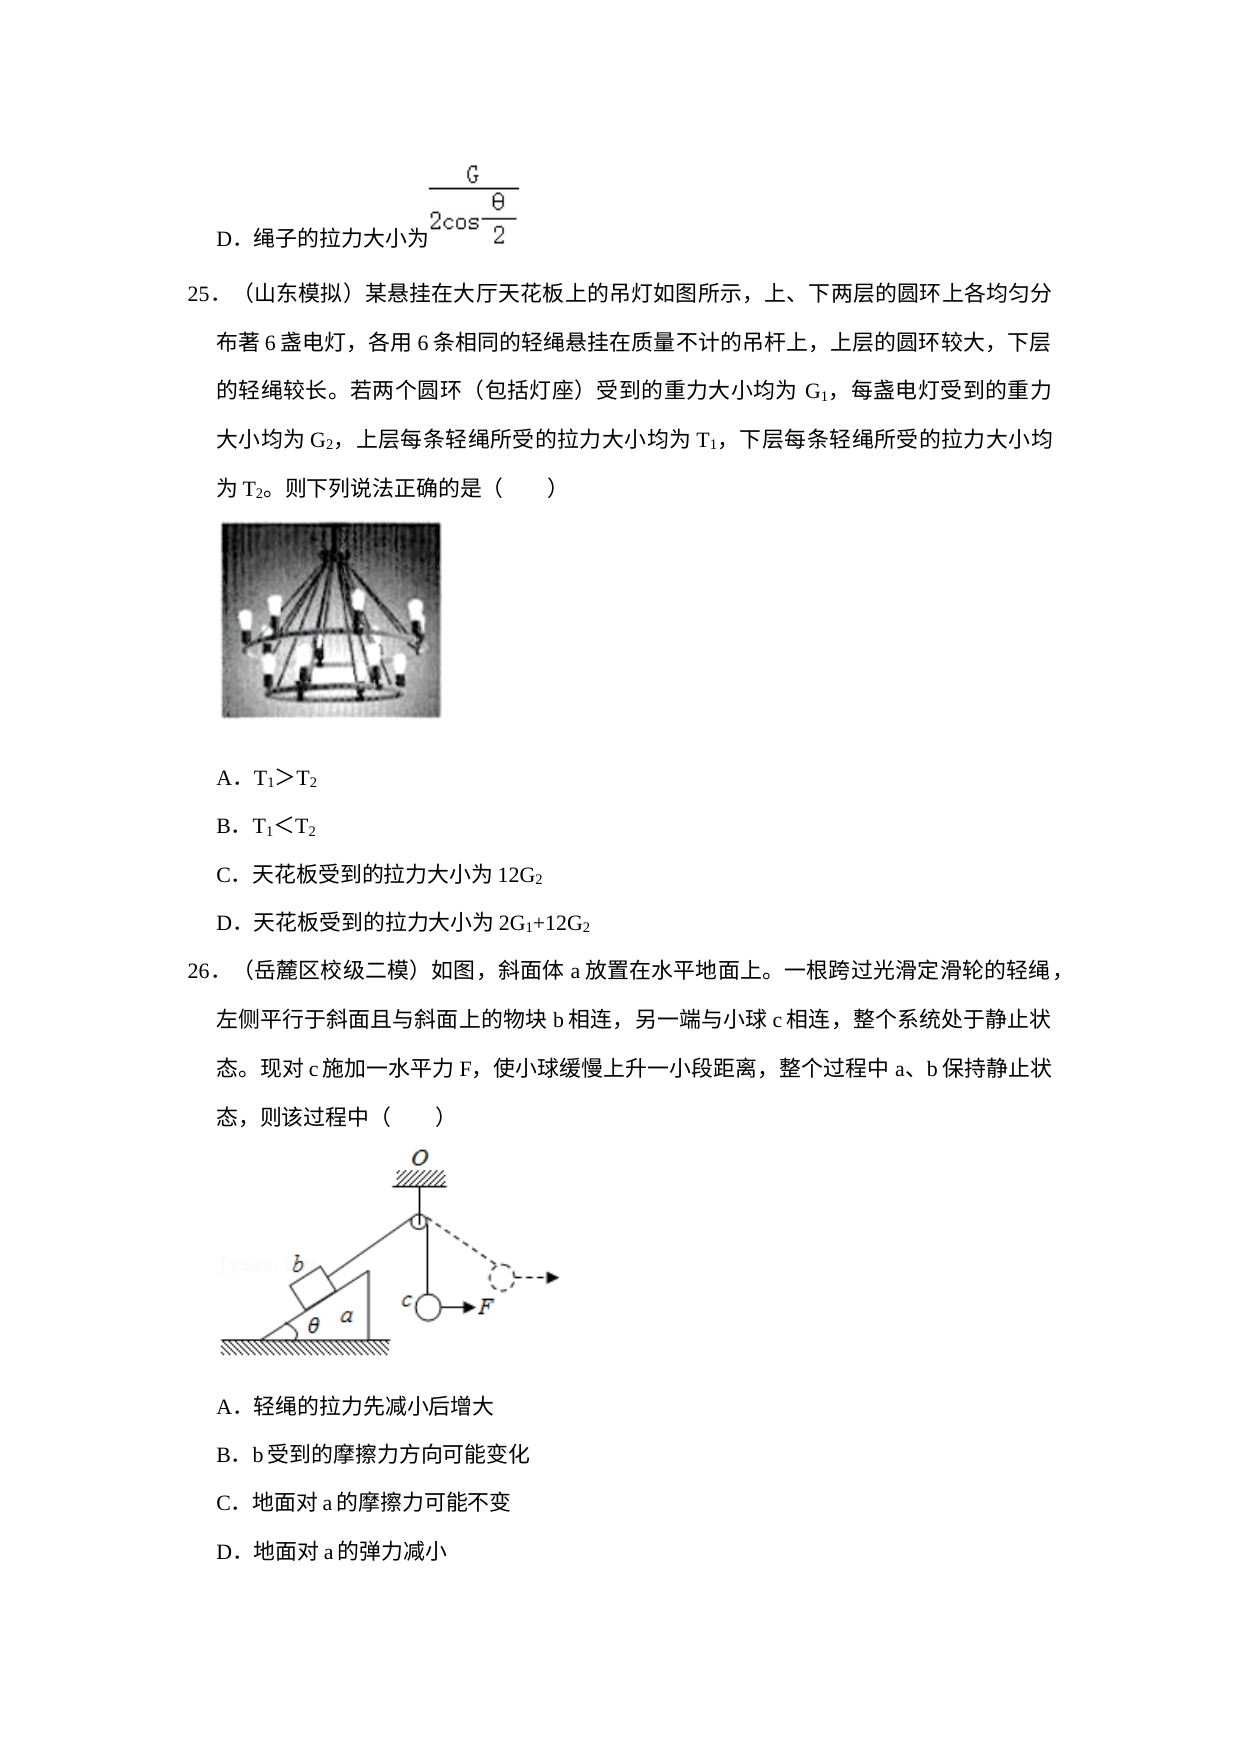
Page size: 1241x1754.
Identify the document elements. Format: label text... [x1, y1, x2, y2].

text C．天花板受到的拉力大小为12G2 [187, 856, 1053, 889]
text D．天花板受到的拉力大小为2G1+12G2 [187, 904, 1053, 937]
text A．轻绳的拉力先减小后增大 [187, 1388, 1053, 1421]
text B．T1＜T2 [187, 808, 1053, 840]
text D．绳子的拉力大小为 [187, 162, 1053, 259]
picture [216, 518, 448, 724]
text A．T1＞T2 [187, 759, 1053, 792]
text B．b受到的摩擦力方向可能变化 [187, 1437, 1053, 1469]
text 25．（山东模拟）某悬挂在大厅天花板上的吊灯如图所示，上、下两层的圆环上各均匀分布著6盏电灯，各用6条相同的轻绳悬挂在质量不计的吊杆上，上层的圆环较大，下层的轻绳较长。若两个圆环（包括灯座）受到的重力大小均为G1，每盏电灯受到的重力大小均为G2，上层每条轻绳所受的拉力大小均为T1，下层每条轻绳所受的拉力大小均为T2。则下列说法正确的是（ ） [187, 275, 1053, 503]
text D．地面对a的弹力减小 [187, 1533, 1053, 1566]
picture [216, 1147, 565, 1360]
picture [428, 162, 520, 247]
text C．地面对a的摩擦力可能不变 [187, 1485, 1053, 1517]
text 26．（岳麓区校级二模）如图，斜面体a放置在水平地面上。一根跨过光滑定滑轮的轻绳，左侧平行于斜面且与斜面上的物块b相连，另一端与小球c相连，整个系统处于静止状态。现对c施加一水平力F，使小球缓慢上升一小段距离，整个过程中a、b保持静止状态，则该过程中（ ） [187, 953, 1053, 1132]
